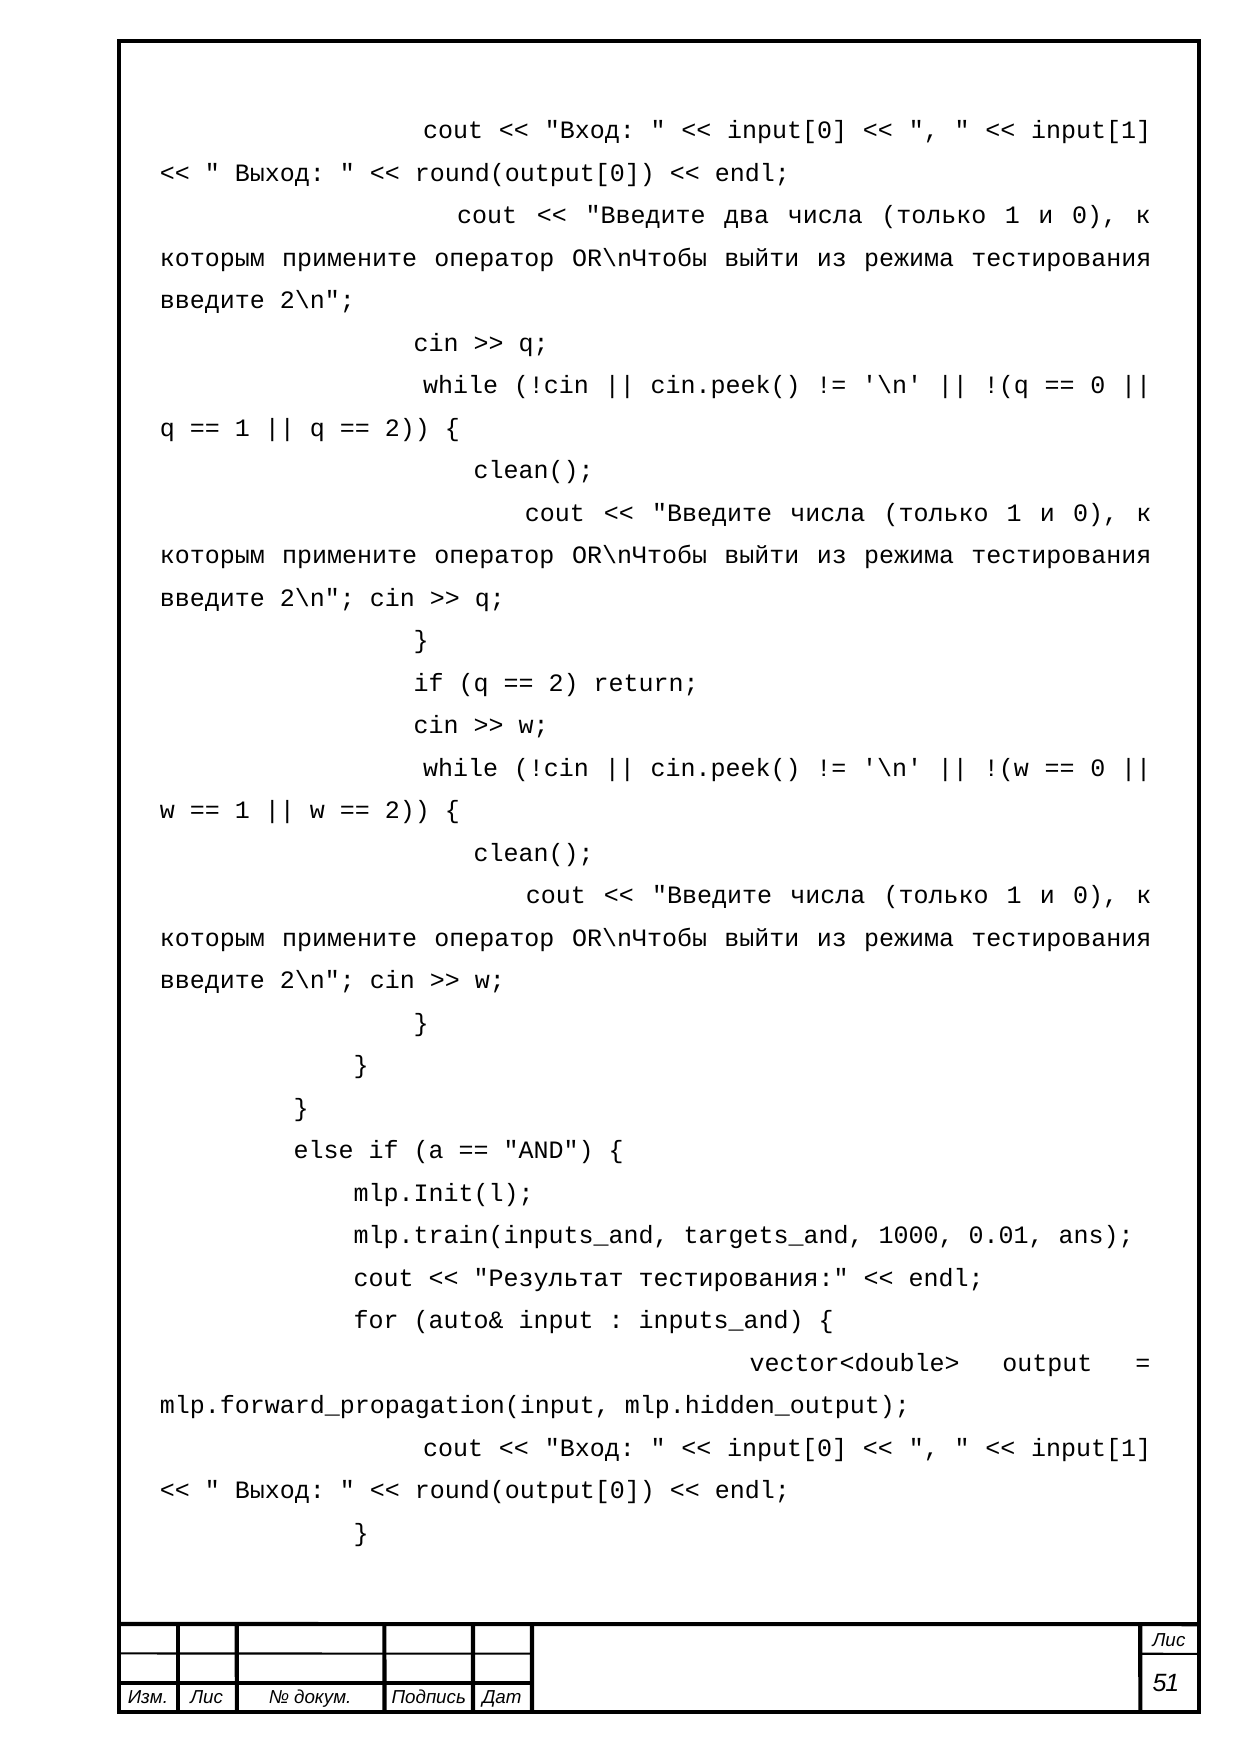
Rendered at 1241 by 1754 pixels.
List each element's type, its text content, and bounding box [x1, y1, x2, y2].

text else if (a == "AND") { [159, 1138, 1152, 1166]
text while (!cin || cin.peek() != '\n' || !(q == 0 || q == 1 || q == 2)) { [159, 373, 1152, 444]
text cin >> q; [159, 331, 1152, 359]
text } [159, 1521, 1152, 1549]
text vector<double> output = mlp.forward_propagation(input, mlp.hidden_output); [159, 1351, 1152, 1421]
text while (!cin || cin.peek() != '\n' || !(w == 0 || w == 1 || w == 2)) { [159, 756, 1152, 826]
text cout << "Вход: " << input[0] << ", " << input[1] << " Выход: " << round(output[0]) << endl; [159, 1436, 1152, 1506]
text cout << "Вход: " << input[0] << ", " << input[1] << " Выход: " << round(output[0]) << endl; [159, 118, 1152, 189]
text clean(); [159, 841, 1152, 869]
text } [159, 628, 1152, 656]
text cout << "Введите числа (только 1 и 0), к которым примените оператор OR\nЧтобы выйти из режима тестирования введите 2\n"; cin >> w; [159, 883, 1152, 996]
text mlp.train(inputs_and, targets_and, 1000, 0.01, ans); [159, 1223, 1152, 1251]
text } [159, 1011, 1152, 1039]
text mlp.Init(l); [159, 1181, 1152, 1209]
text clean(); [159, 458, 1152, 486]
text cout << "Введите числа (только 1 и 0), к которым примените оператор OR\nЧтобы выйти из режима тестирования введите 2\n"; cin >> q; [159, 501, 1152, 614]
text cin >> w; [159, 713, 1152, 741]
text } [159, 1053, 1152, 1081]
text if (q == 2) return; [159, 671, 1152, 699]
text } [159, 1096, 1152, 1124]
text cout << "Результат тестирования:" << endl; [159, 1266, 1152, 1294]
text cout << "Введите два числа (только 1 и 0), к которым примените оператор OR\nЧтобы выйти из режима тестирования введите 2\n"; [159, 203, 1152, 316]
text for (auto& input : inputs_and) { [159, 1308, 1152, 1336]
